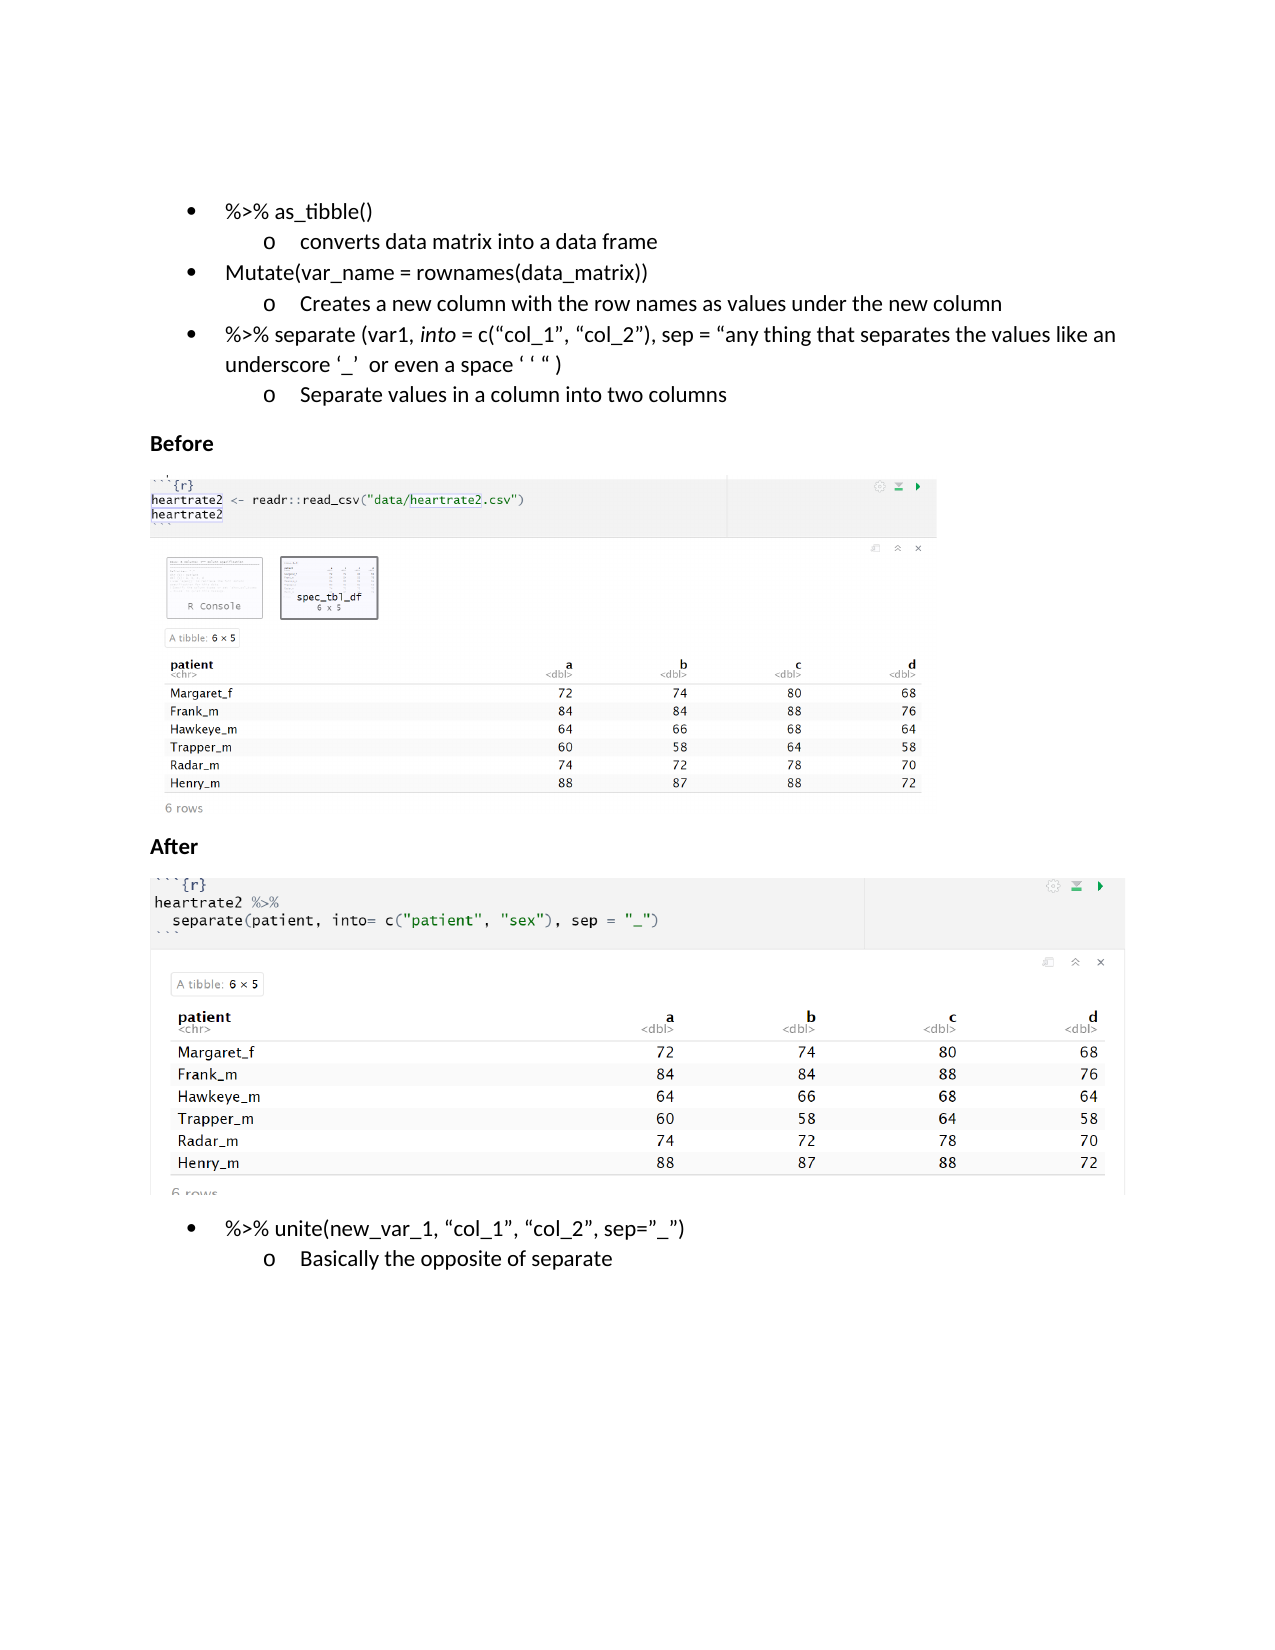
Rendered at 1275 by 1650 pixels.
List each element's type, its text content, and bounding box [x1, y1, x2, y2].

list %>% unite(new_var_1, “col_1”, “col_2”, sep=”_”) [187, 1214, 1125, 1242]
list Separate values in a column into two columns [262, 381, 1125, 410]
list %>% separate (var1, into = c(“col_1”, “col_2”), sep = “any thing that separates the values like an underscore ‘_’ or even a space ‘ ‘ “ ) [187, 320, 1125, 378]
list %>% as_tibble() [187, 197, 1125, 225]
text After [150, 832, 1125, 860]
text Before [150, 429, 1125, 457]
list Mutate(var_name = rownames(data_matrix)) [187, 258, 1125, 287]
list Basically the opposite of separate [262, 1244, 1125, 1273]
list Creates a new column with the row names as values under the new column [262, 289, 1125, 318]
picture [150, 878, 1125, 1195]
picture [150, 475, 937, 814]
list converts data matrix into a data frame [262, 227, 1125, 256]
